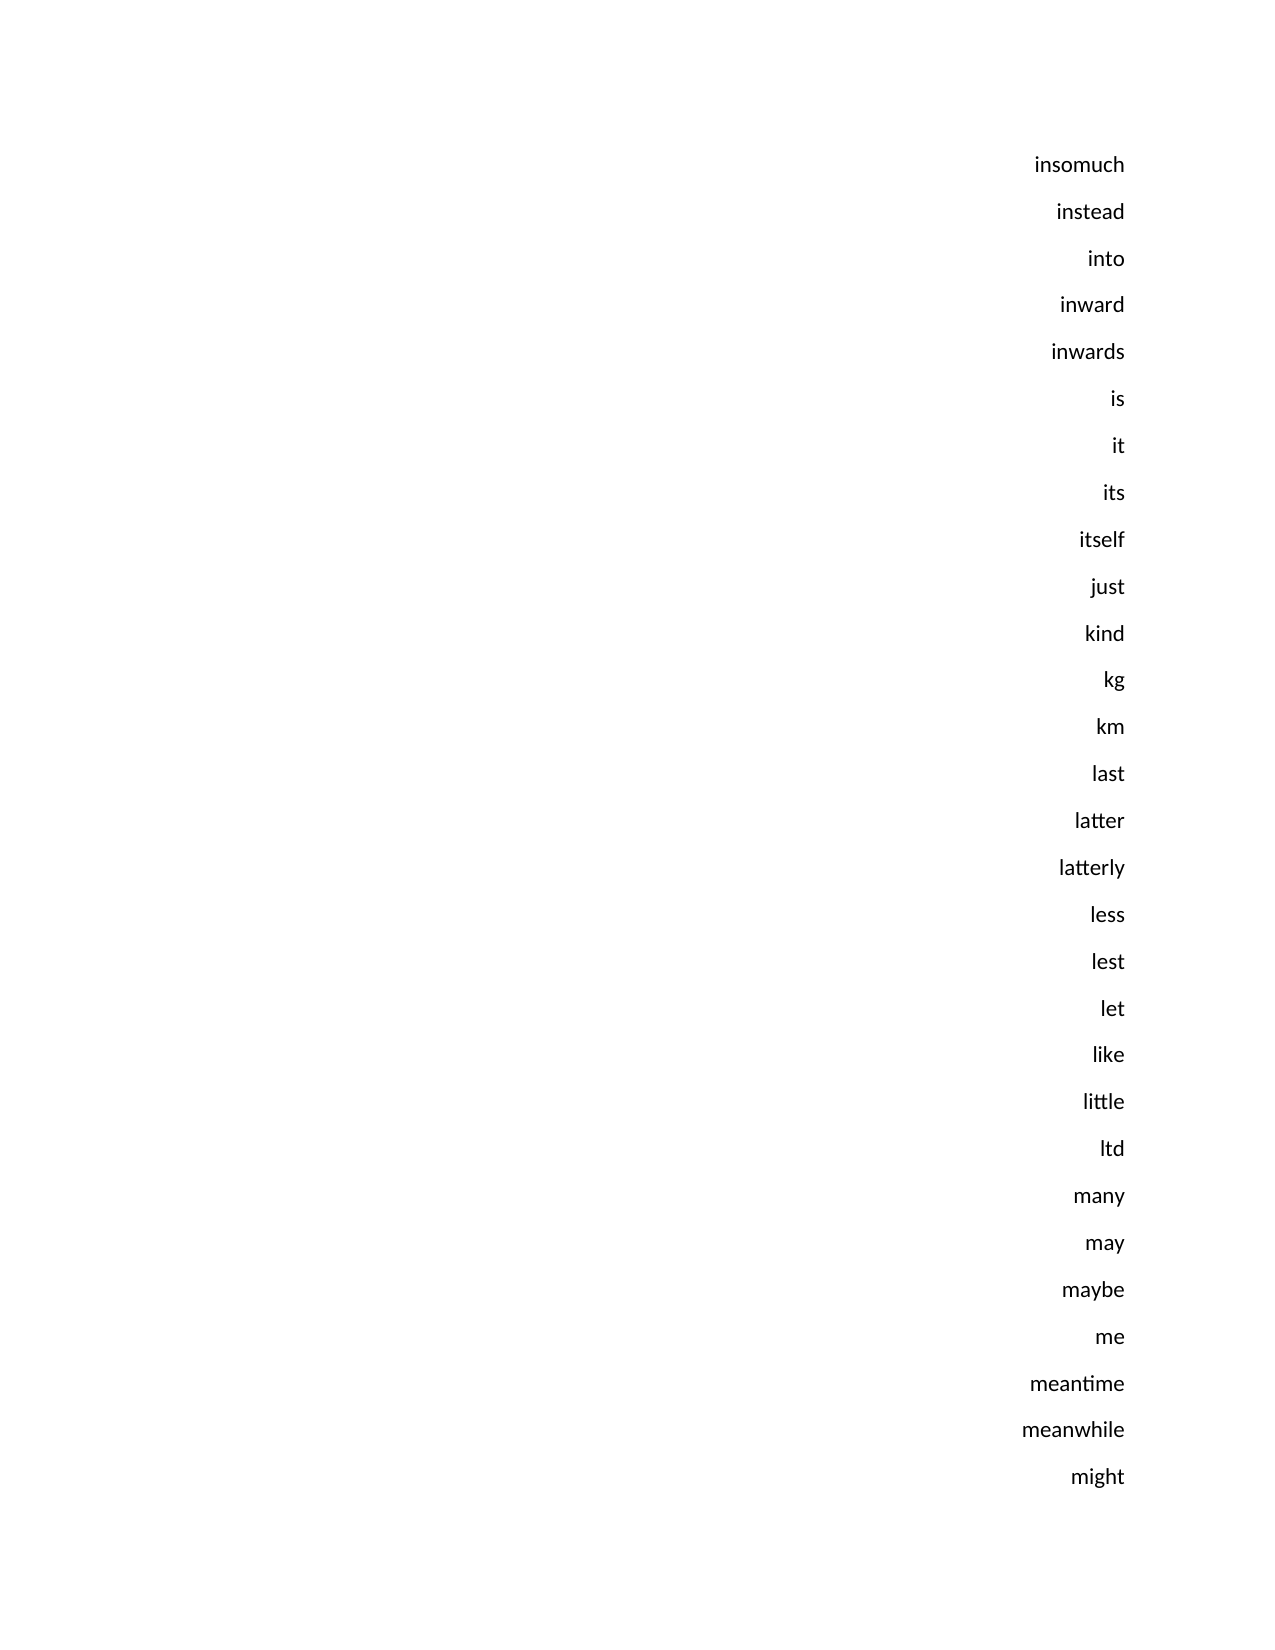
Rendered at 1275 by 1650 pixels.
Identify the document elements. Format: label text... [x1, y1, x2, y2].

text may [150, 1228, 1125, 1256]
text meantime [150, 1369, 1125, 1397]
text might [150, 1462, 1125, 1491]
text latter [150, 806, 1125, 834]
text instead [150, 197, 1125, 225]
text lest [150, 947, 1125, 975]
text latterly [150, 853, 1125, 881]
text maybe [150, 1275, 1125, 1303]
text last [150, 759, 1125, 787]
text inward [150, 291, 1125, 319]
text meanwhile [150, 1416, 1125, 1444]
text me [150, 1322, 1125, 1350]
text ltd [150, 1134, 1125, 1162]
text it [150, 431, 1125, 459]
text kind [150, 619, 1125, 647]
text inwards [150, 337, 1125, 366]
text less [150, 900, 1125, 928]
text just [150, 572, 1125, 600]
text its [150, 478, 1125, 506]
text like [150, 1041, 1125, 1069]
text little [150, 1087, 1125, 1116]
text let [150, 994, 1125, 1022]
text into [150, 244, 1125, 272]
text is [150, 384, 1125, 412]
text kg [150, 666, 1125, 694]
text many [150, 1181, 1125, 1209]
text insomuch [150, 150, 1125, 178]
text itself [150, 525, 1125, 553]
text km [150, 712, 1125, 741]
